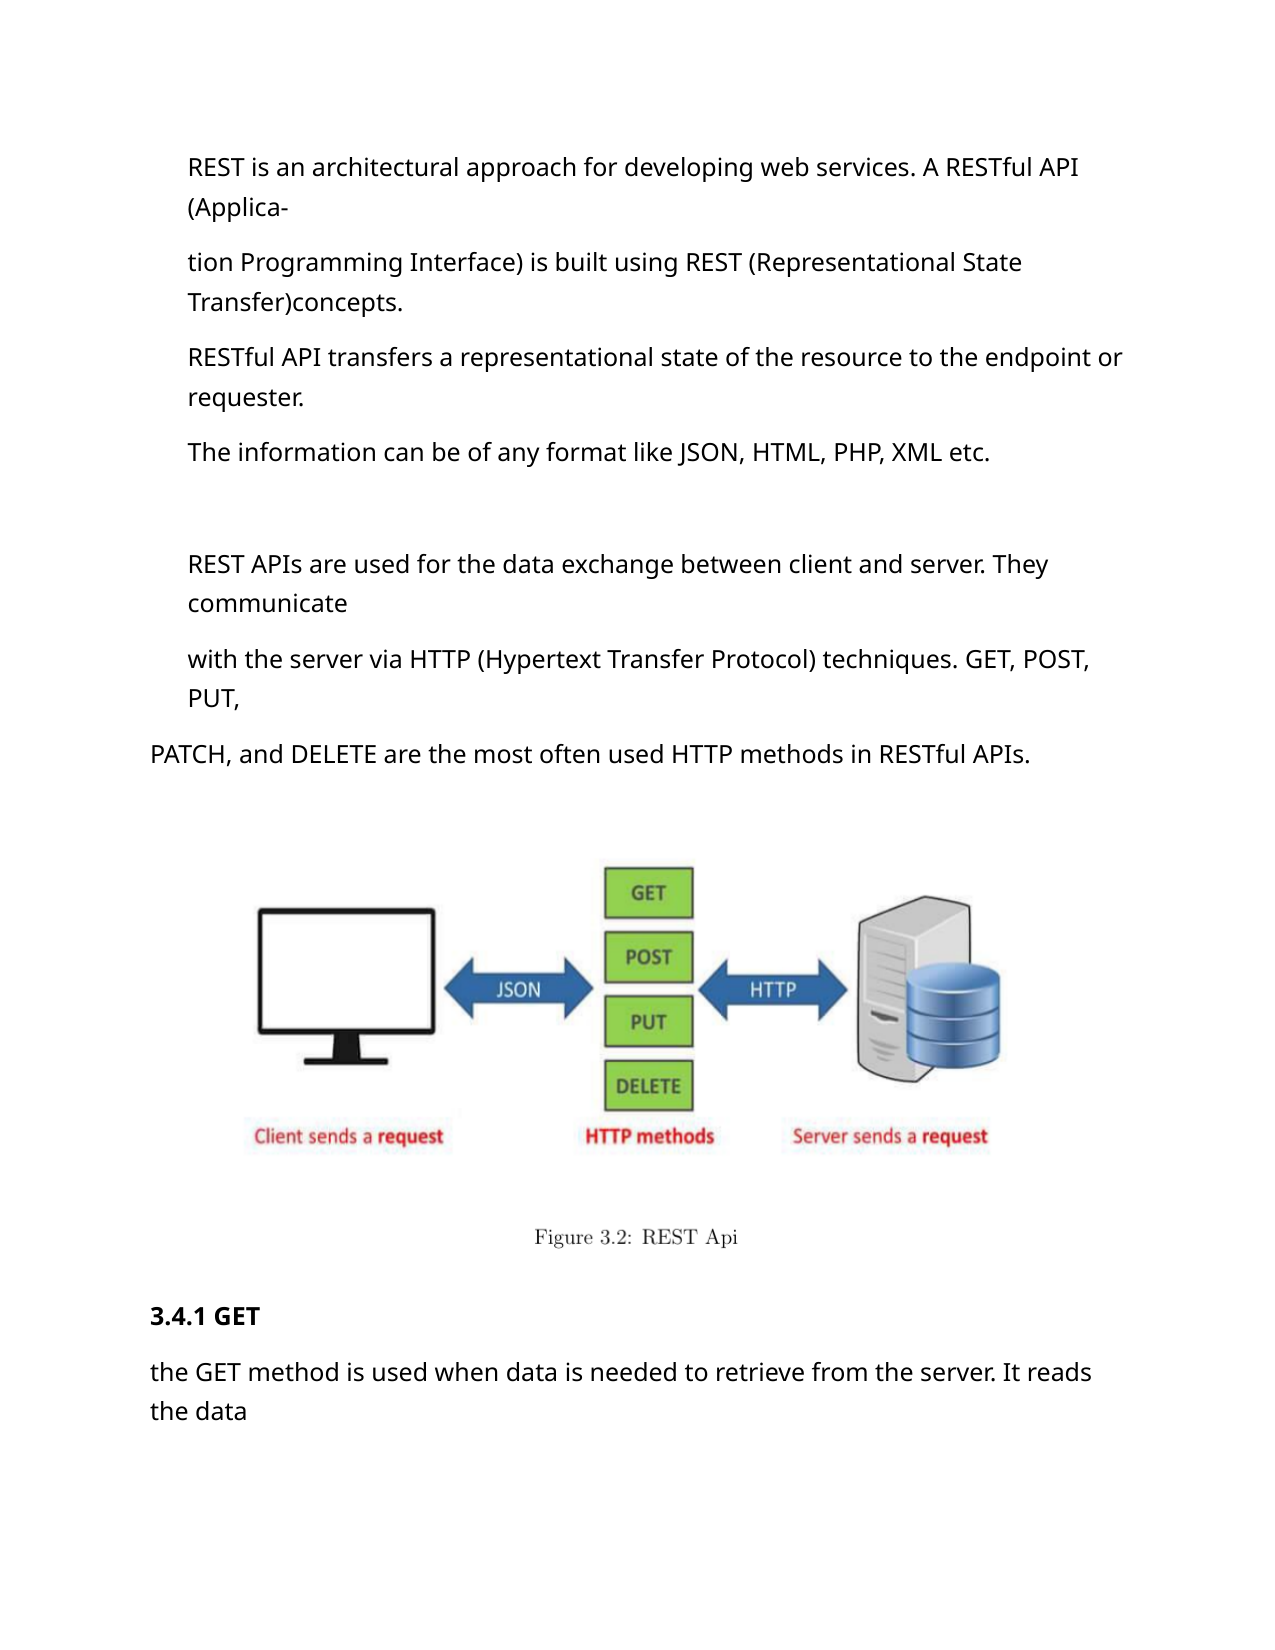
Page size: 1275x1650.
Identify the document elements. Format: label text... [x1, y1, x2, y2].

text 3.4.1 GET [150, 1299, 1125, 1333]
text the GET method is used when data is needed to retrieve from the server. It reads the data [150, 1355, 1125, 1428]
text with the server via HTTP (Hypertext Transfer Protocol) techniques. GET, POST, PUT, [187, 642, 1125, 715]
text RESTful API transfers a representational state of the resource to the endpoint or requester. [187, 340, 1125, 413]
text The information can be of any format like JSON, HTML, PHP, XML etc. [187, 435, 1125, 469]
text REST is an architectural approach for developing web services. A RESTful API (Applica- [187, 150, 1125, 223]
text PATCH, and DELETE are the most often used HTTP methods in RESTful APIs. [150, 737, 1125, 771]
text REST APIs are used for the data exchange between client and server. They communicate [187, 547, 1125, 620]
text tion Programming Interface) is built using REST (Representational State Transfer)concepts. [187, 245, 1125, 318]
picture [150, 848, 1125, 1277]
